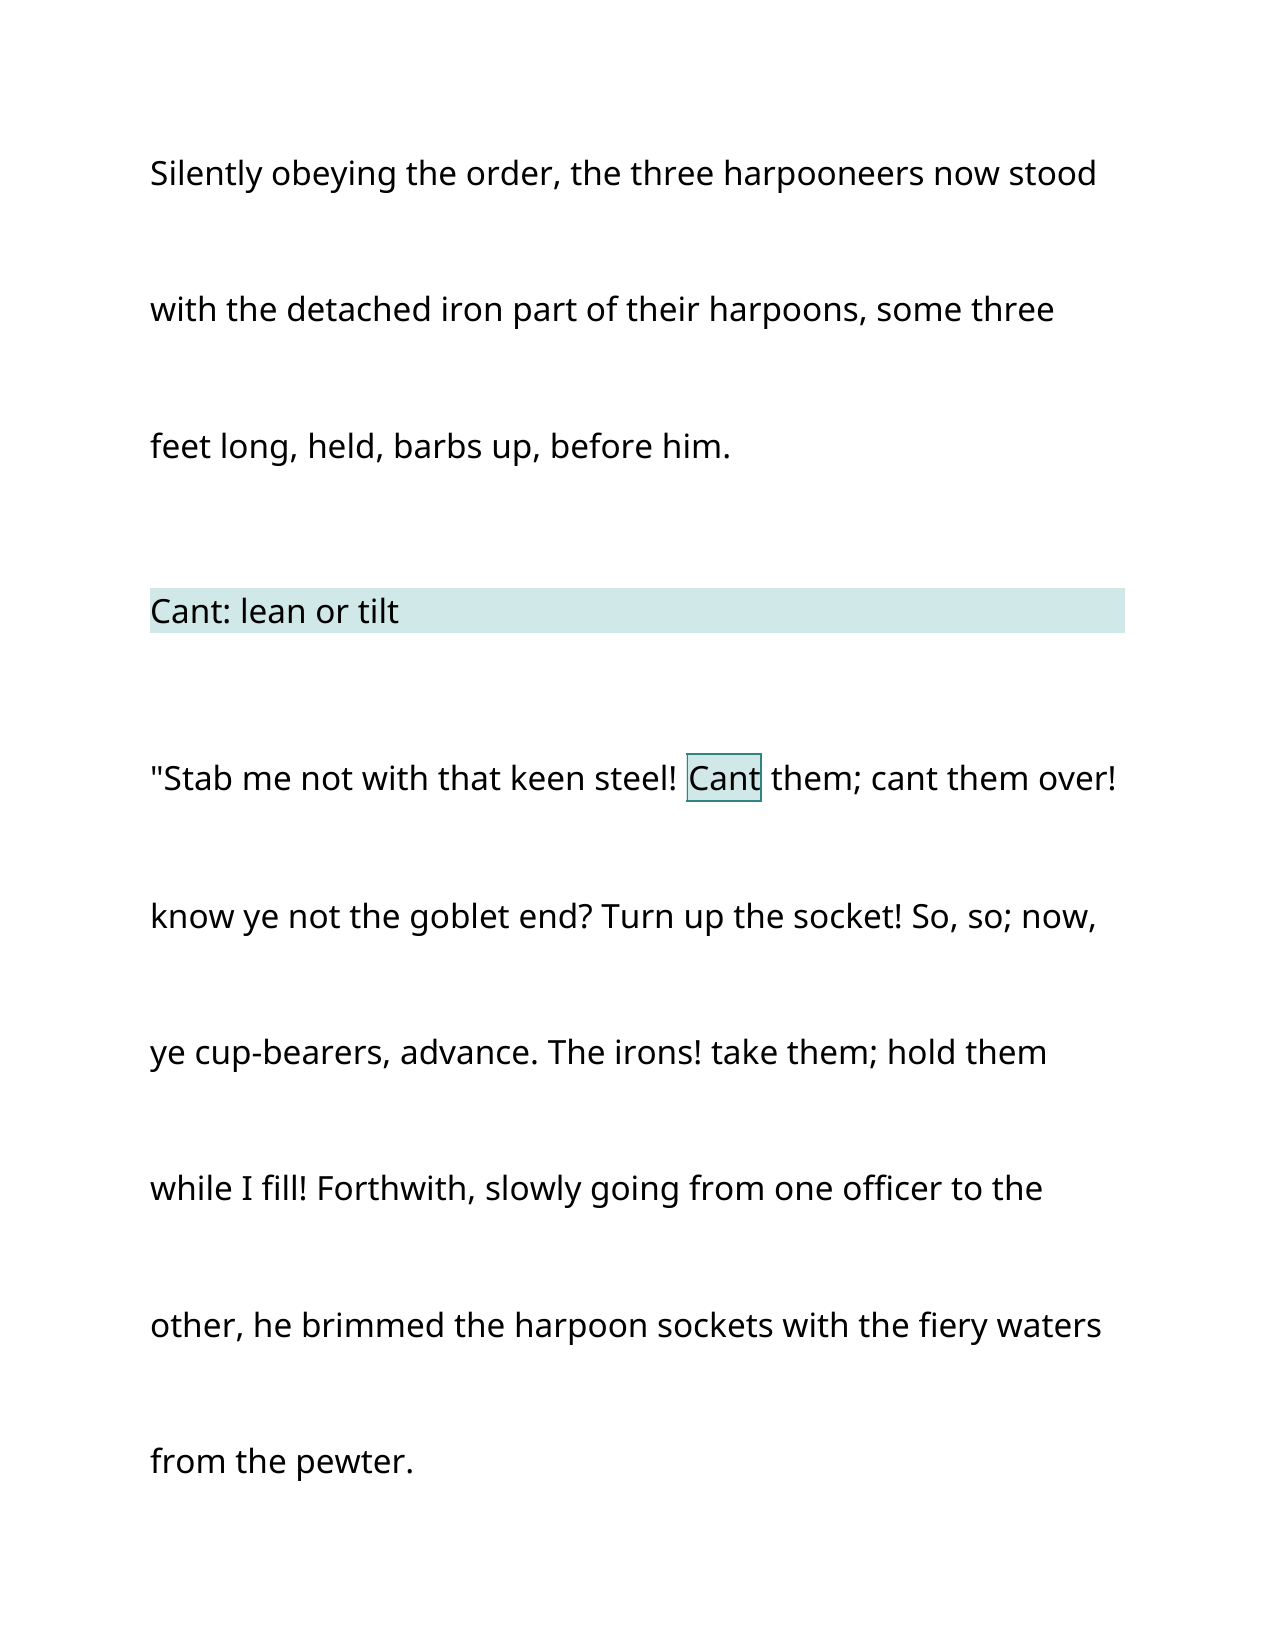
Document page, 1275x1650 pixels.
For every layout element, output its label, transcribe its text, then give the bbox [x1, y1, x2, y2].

text Cant: lean or tilt [150, 588, 1125, 633]
text "Stab me not with that keen steel! Cant them; cant them over! know ye not the goblet end? Turn up the socket! So, so; now, ye cup-bearers, advance. The irons! take them; hold them while I fill! Forthwith, slowly going from one officer to the other, he brimmed the harpoon sockets with the fiery waters from the pewter. [150, 753, 1125, 1483]
text Silently obeying the order, the three harpooneers now stood with the detached iron part of their harpoons, some three feet long, held, barbs up, before him. [150, 150, 1125, 468]
